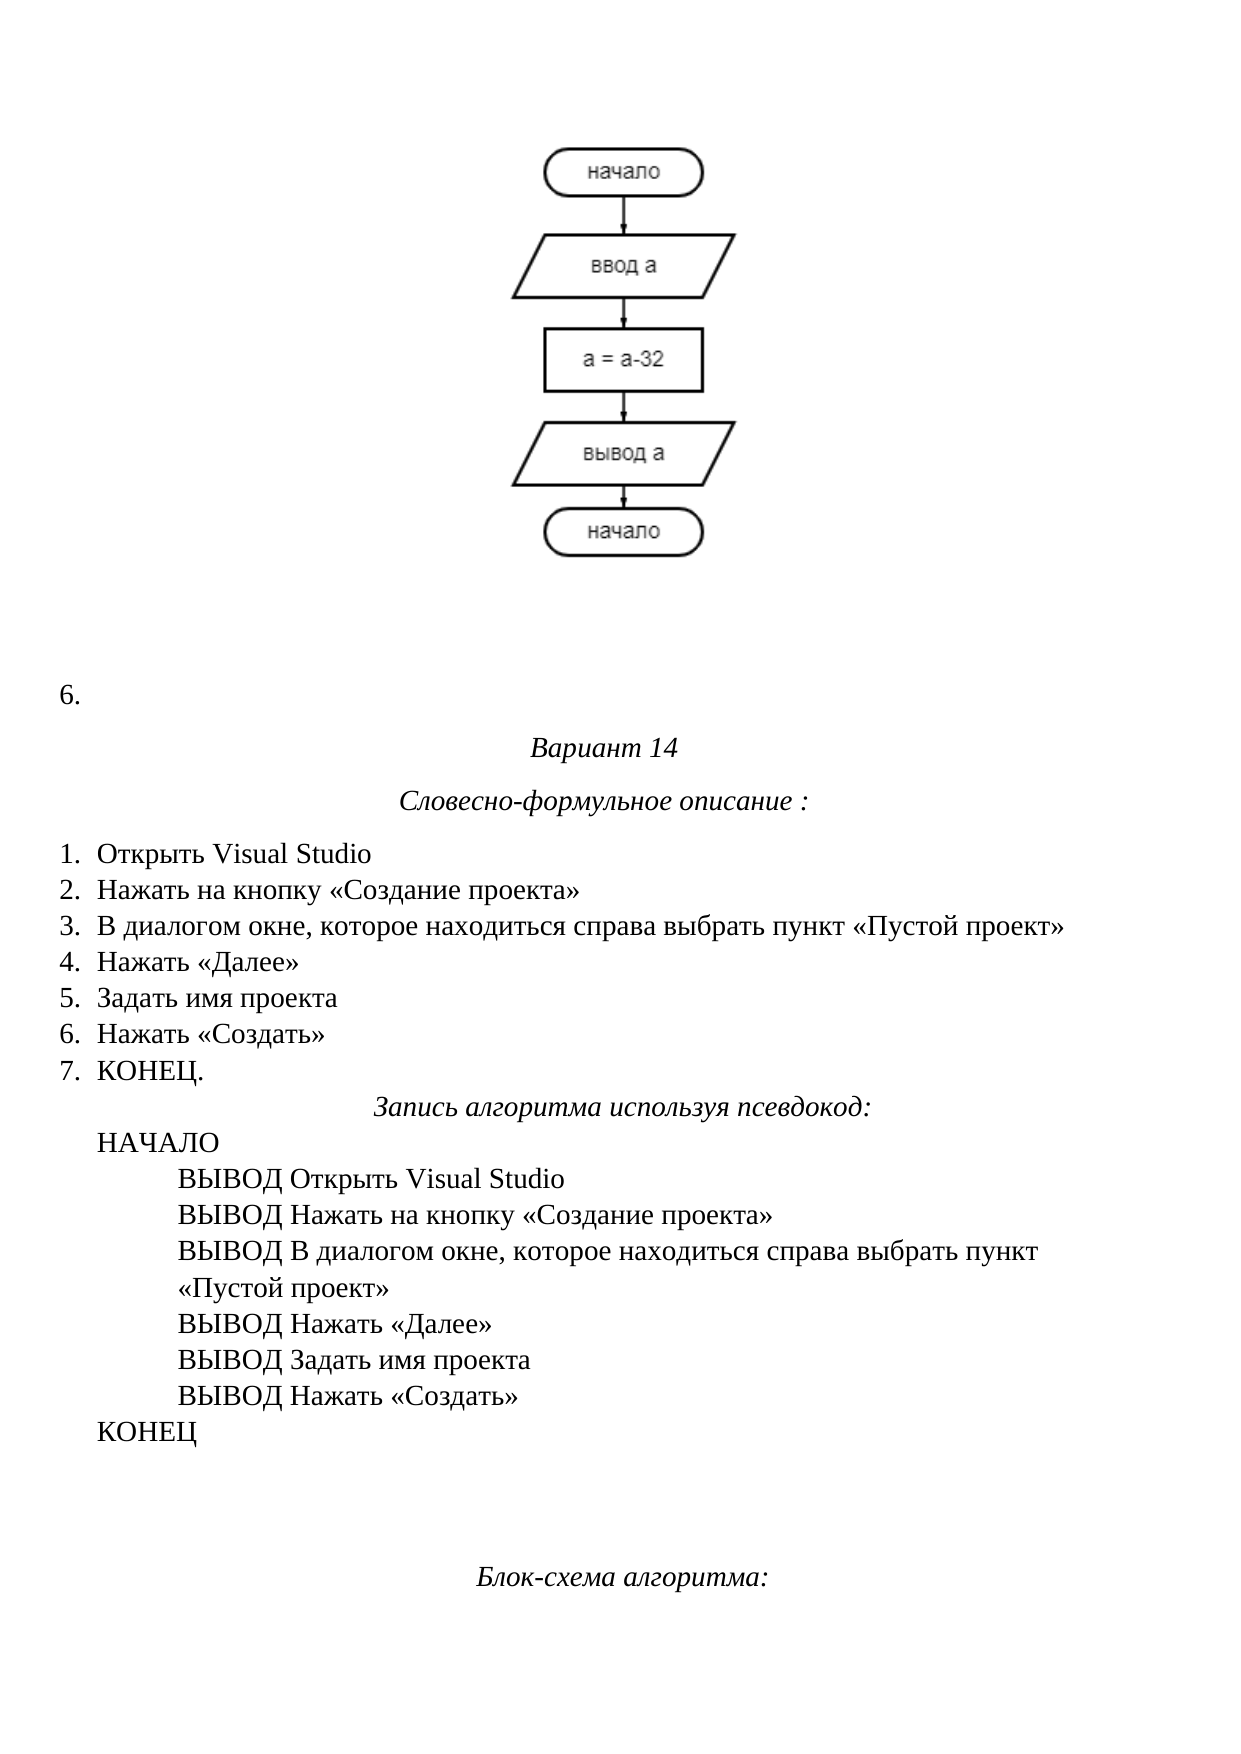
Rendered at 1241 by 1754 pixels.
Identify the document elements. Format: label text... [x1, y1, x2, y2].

list ВЫВОД Нажать «Далее» [177, 1306, 1152, 1339]
list Блок-схема алгоритма: [97, 1559, 1152, 1592]
text Вариант 14 [59, 730, 1152, 764]
list ВЫВОД Открыть Visual Studio [177, 1161, 1152, 1195]
list Нажать «Далее» [59, 944, 1152, 978]
list ВЫВОД В диалогом окне, которое находиться справа выбрать пункт «Пустой проект» [177, 1233, 1152, 1303]
list В диалогом окне, которое находиться справа выбрать пункт «Пустой проект» [59, 908, 1152, 942]
list ВЫВОД Задать имя проекта [177, 1342, 1152, 1376]
list Открыть Visual Studio [59, 836, 1152, 869]
text Словесно-формульное описание : [59, 783, 1152, 817]
text 6. [59, 677, 1152, 711]
picture [498, 118, 750, 587]
list НАЧАЛО [97, 1125, 1152, 1159]
list ВЫВОД Нажать на кнопку «Создание проекта» [177, 1197, 1152, 1231]
list Задать имя проекта [59, 981, 1152, 1014]
list Запись алгоритма используя псевдокод: [97, 1089, 1152, 1122]
list КОНЕЦ [97, 1414, 1152, 1448]
list КОНЕЦ. [59, 1053, 1152, 1086]
list Нажать «Создать» [59, 1017, 1152, 1050]
list ВЫВОД Нажать «Создать» [177, 1378, 1152, 1412]
list Нажать на кнопку «Создание проекта» [59, 872, 1152, 906]
